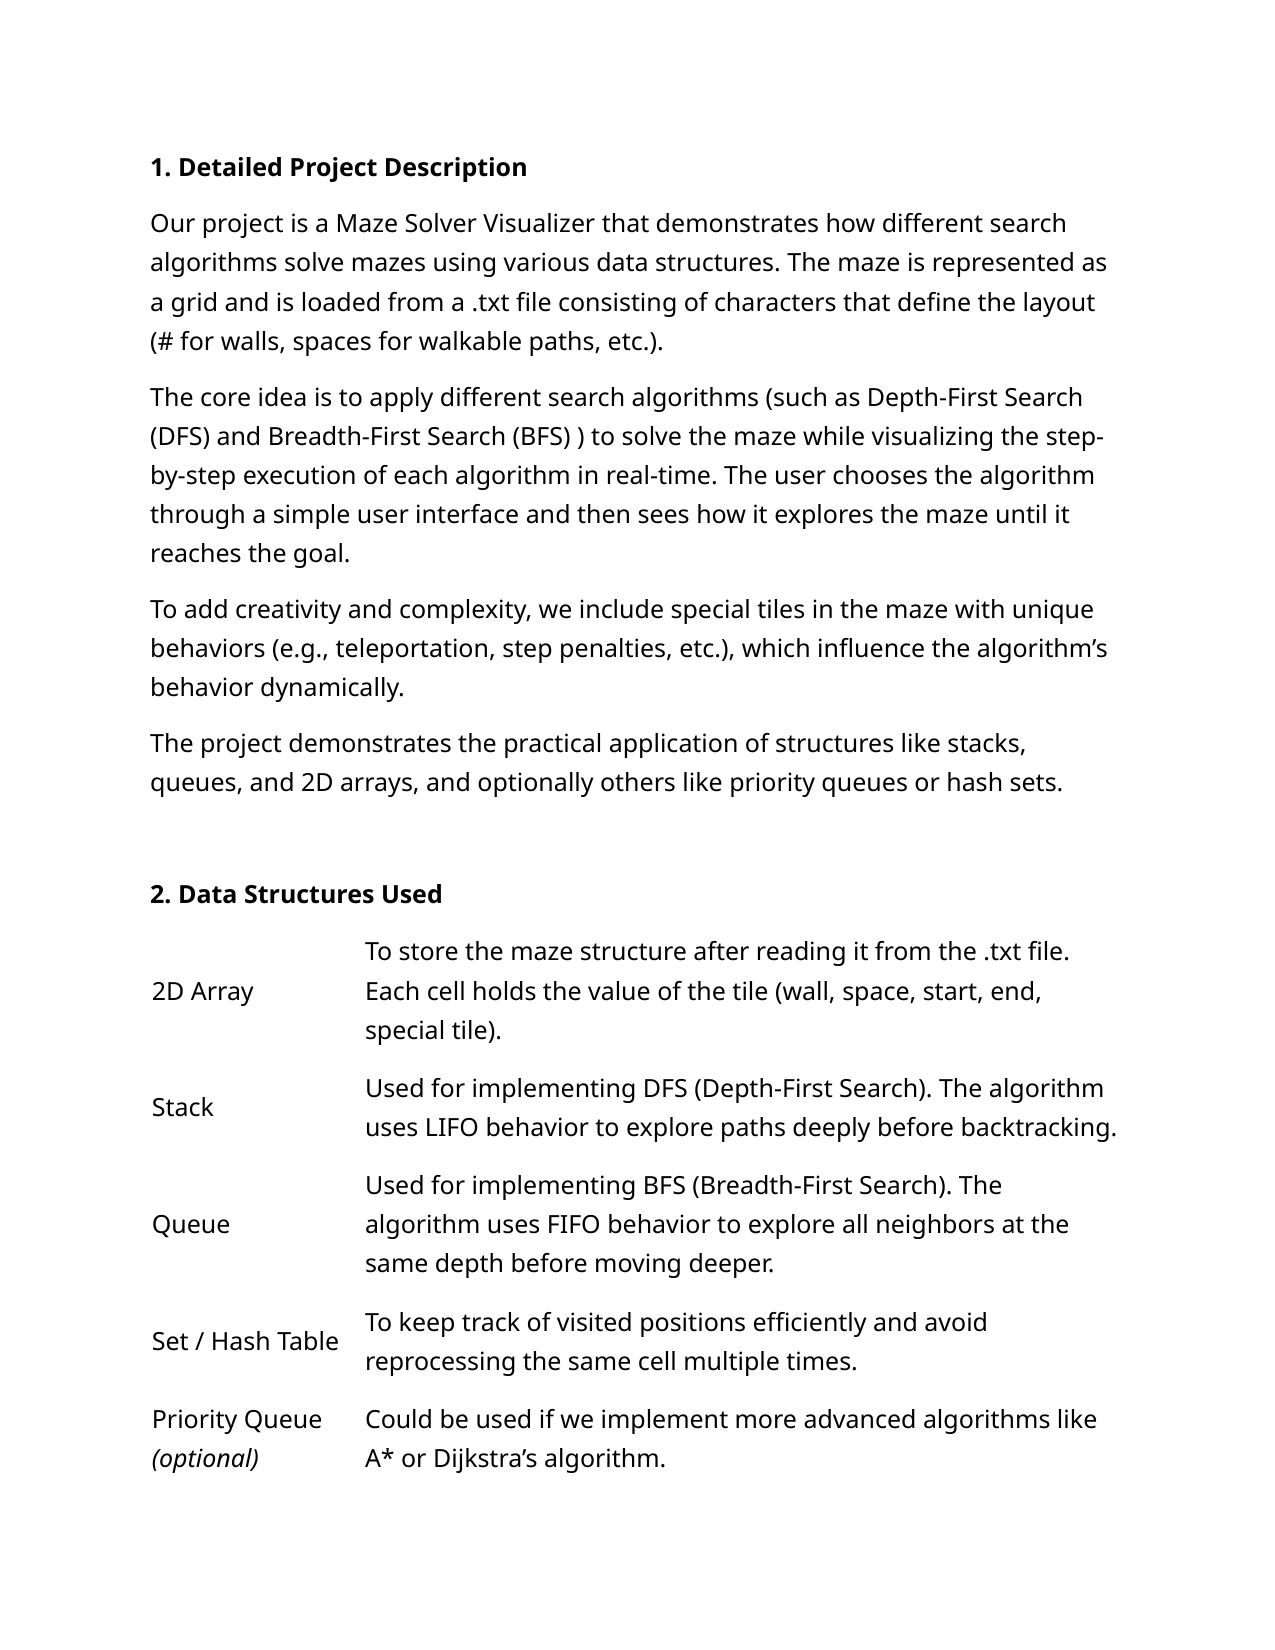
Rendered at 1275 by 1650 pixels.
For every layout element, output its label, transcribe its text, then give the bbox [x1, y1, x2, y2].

table_cell Used for implementing BFS (Breadth-First Search). The algorithm uses FIFO behavior to explore all neighbors at the same depth before moving deeper. [363, 1166, 1125, 1303]
text 1. Detailed Project Description [150, 150, 1125, 184]
table_cell Priority Queue (optional) [150, 1400, 363, 1497]
table_cell Queue [150, 1166, 363, 1303]
table_header 2D Array [150, 933, 363, 1069]
table_cell Stack [150, 1069, 363, 1166]
table_header To store the maze structure after reading it from the .txt file. Each cell holds the value of the tile (wall, space, start, end, special tile). [363, 933, 1125, 1069]
table_cell To keep track of visited positions efficiently and avoid reprocessing the same cell multiple times. [363, 1303, 1125, 1400]
table_cell Used for implementing DFS (Depth-First Search). The algorithm uses LIFO behavior to explore paths deeply before backtracking. [363, 1069, 1125, 1166]
text 2. Data Structures Used [150, 877, 1125, 911]
text The project demonstrates the practical application of structures like stacks, queues, and 2D arrays, and optionally others like priority queues or hash sets. [150, 726, 1125, 799]
table_cell Could be used if we implement more advanced algorithms like A* or Dijkstra’s algorithm. [363, 1400, 1125, 1497]
text The core idea is to apply different search algorithms (such as Depth-First Search (DFS) and Breadth-First Search (BFS) ) to solve the maze while visualizing the step-by-step execution of each algorithm in real-time. The user chooses the algorithm through a simple user interface and then sees how it explores the maze until it reaches the goal. [150, 379, 1125, 570]
table_cell Set / Hash Table [150, 1303, 363, 1400]
text To add creativity and complexity, we include special tiles in the maze with unique behaviors (e.g., teleportation, step penalties, etc.), which influence the algorithm’s behavior dynamically. [150, 592, 1125, 704]
text Our project is a Maze Solver Visualizer that demonstrates how different search algorithms solve mazes using various data structures. The maze is represented as a grid and is loaded from a .txt file consisting of characters that define the layout (# for walls, spaces for walkable paths, etc.). [150, 206, 1125, 357]
